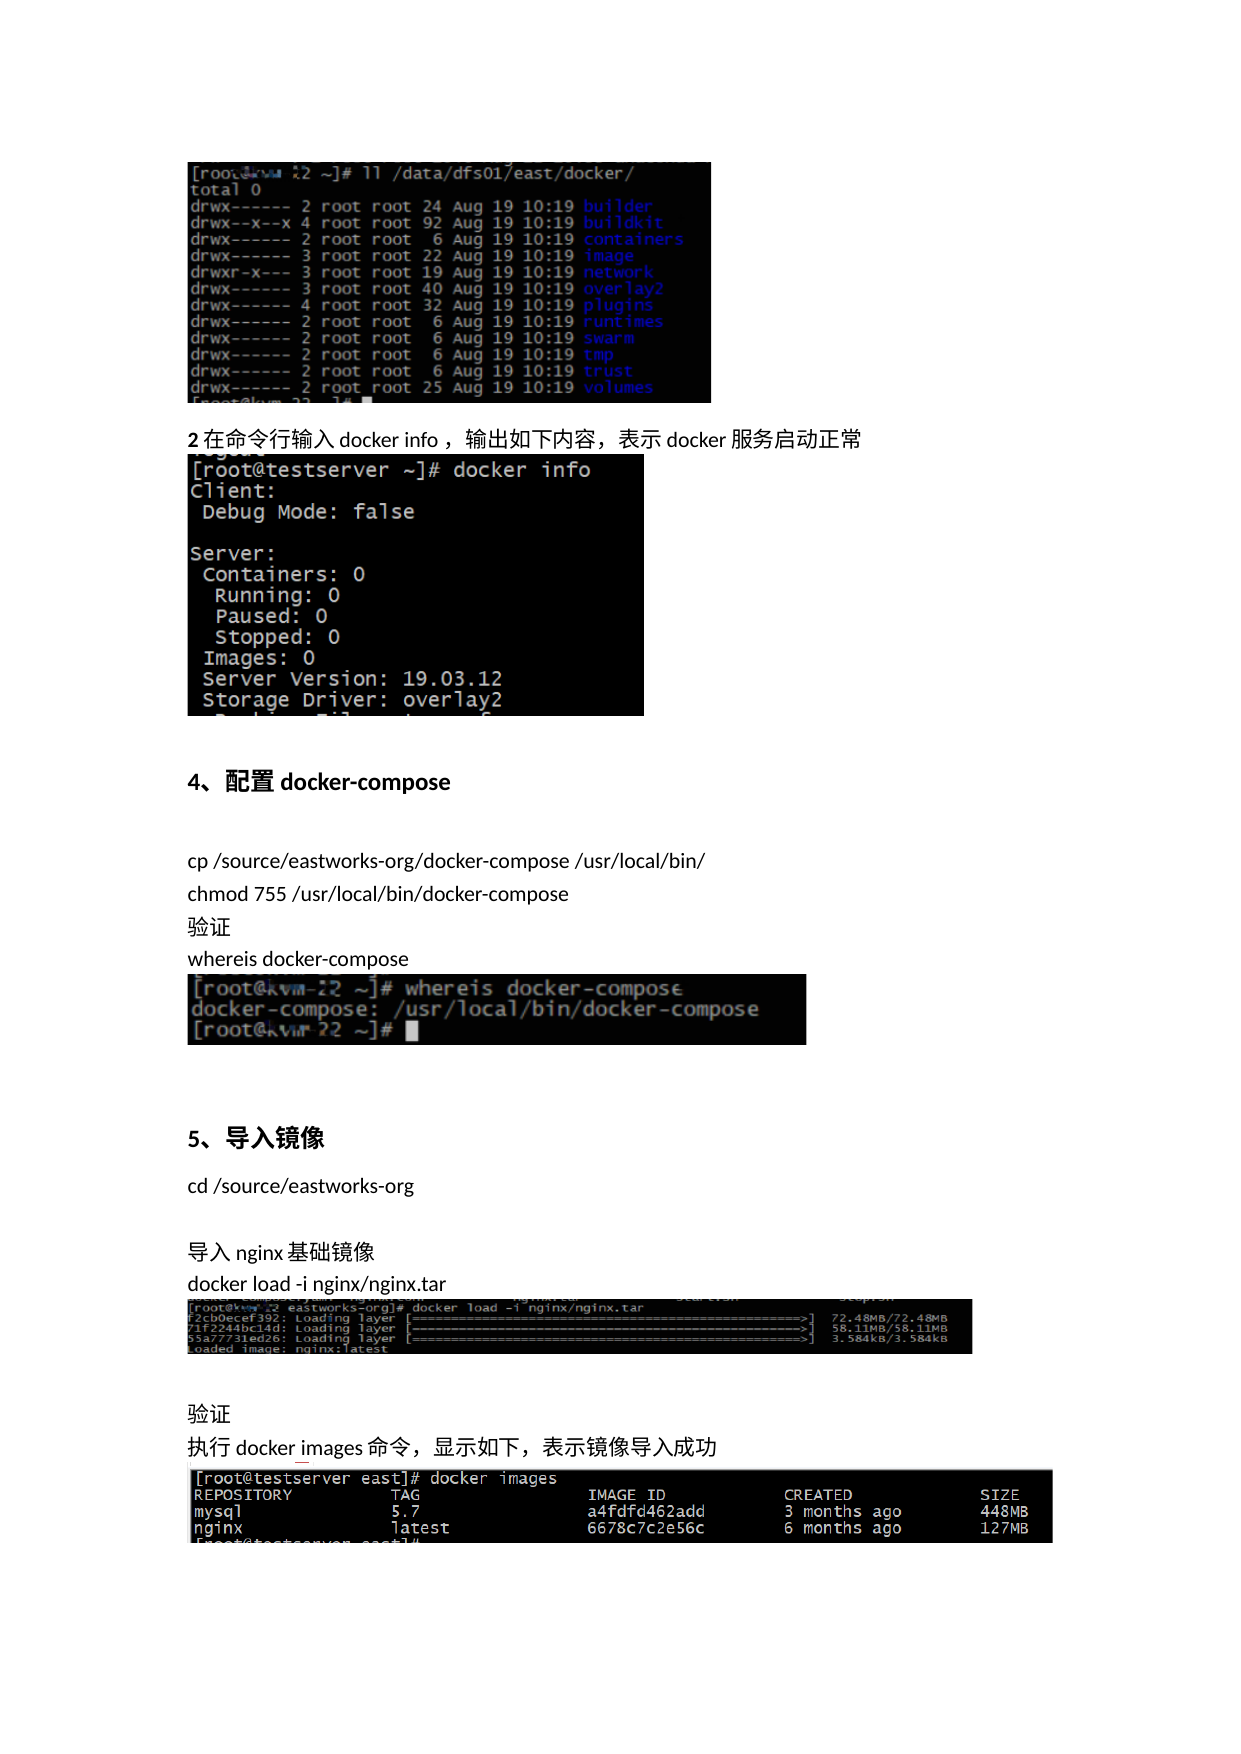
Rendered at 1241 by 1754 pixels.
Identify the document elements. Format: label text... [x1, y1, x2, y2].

text 2 在命令行输入docker info ，输出如下内容，表示docker服务启动正常 [187, 422, 1053, 454]
text 4、配置docker-compose [187, 747, 1053, 812]
text 导入nginx基础镜像 [187, 1234, 1053, 1267]
text docker load -i nginx/nginx.tar [187, 1267, 1053, 1299]
picture [187, 1462, 1053, 1543]
text 验证 [187, 909, 1053, 942]
text whereis docker-compose [187, 942, 1053, 974]
picture [187, 162, 712, 403]
text 验证 [187, 1397, 1053, 1429]
picture [187, 974, 807, 1045]
picture [187, 454, 644, 716]
text cd /source/eastworks-org [187, 1169, 1053, 1202]
text cp /source/eastworks-org/docker-compose /usr/local/bin/ [187, 844, 1053, 877]
text chmod 755 /usr/local/bin/docker-compose [187, 877, 1053, 909]
text 5、导入镜像 [187, 1104, 1053, 1169]
picture [187, 1299, 973, 1354]
text 执行docker images命令，显示如下，表示镜像导入成功 [187, 1429, 1053, 1462]
